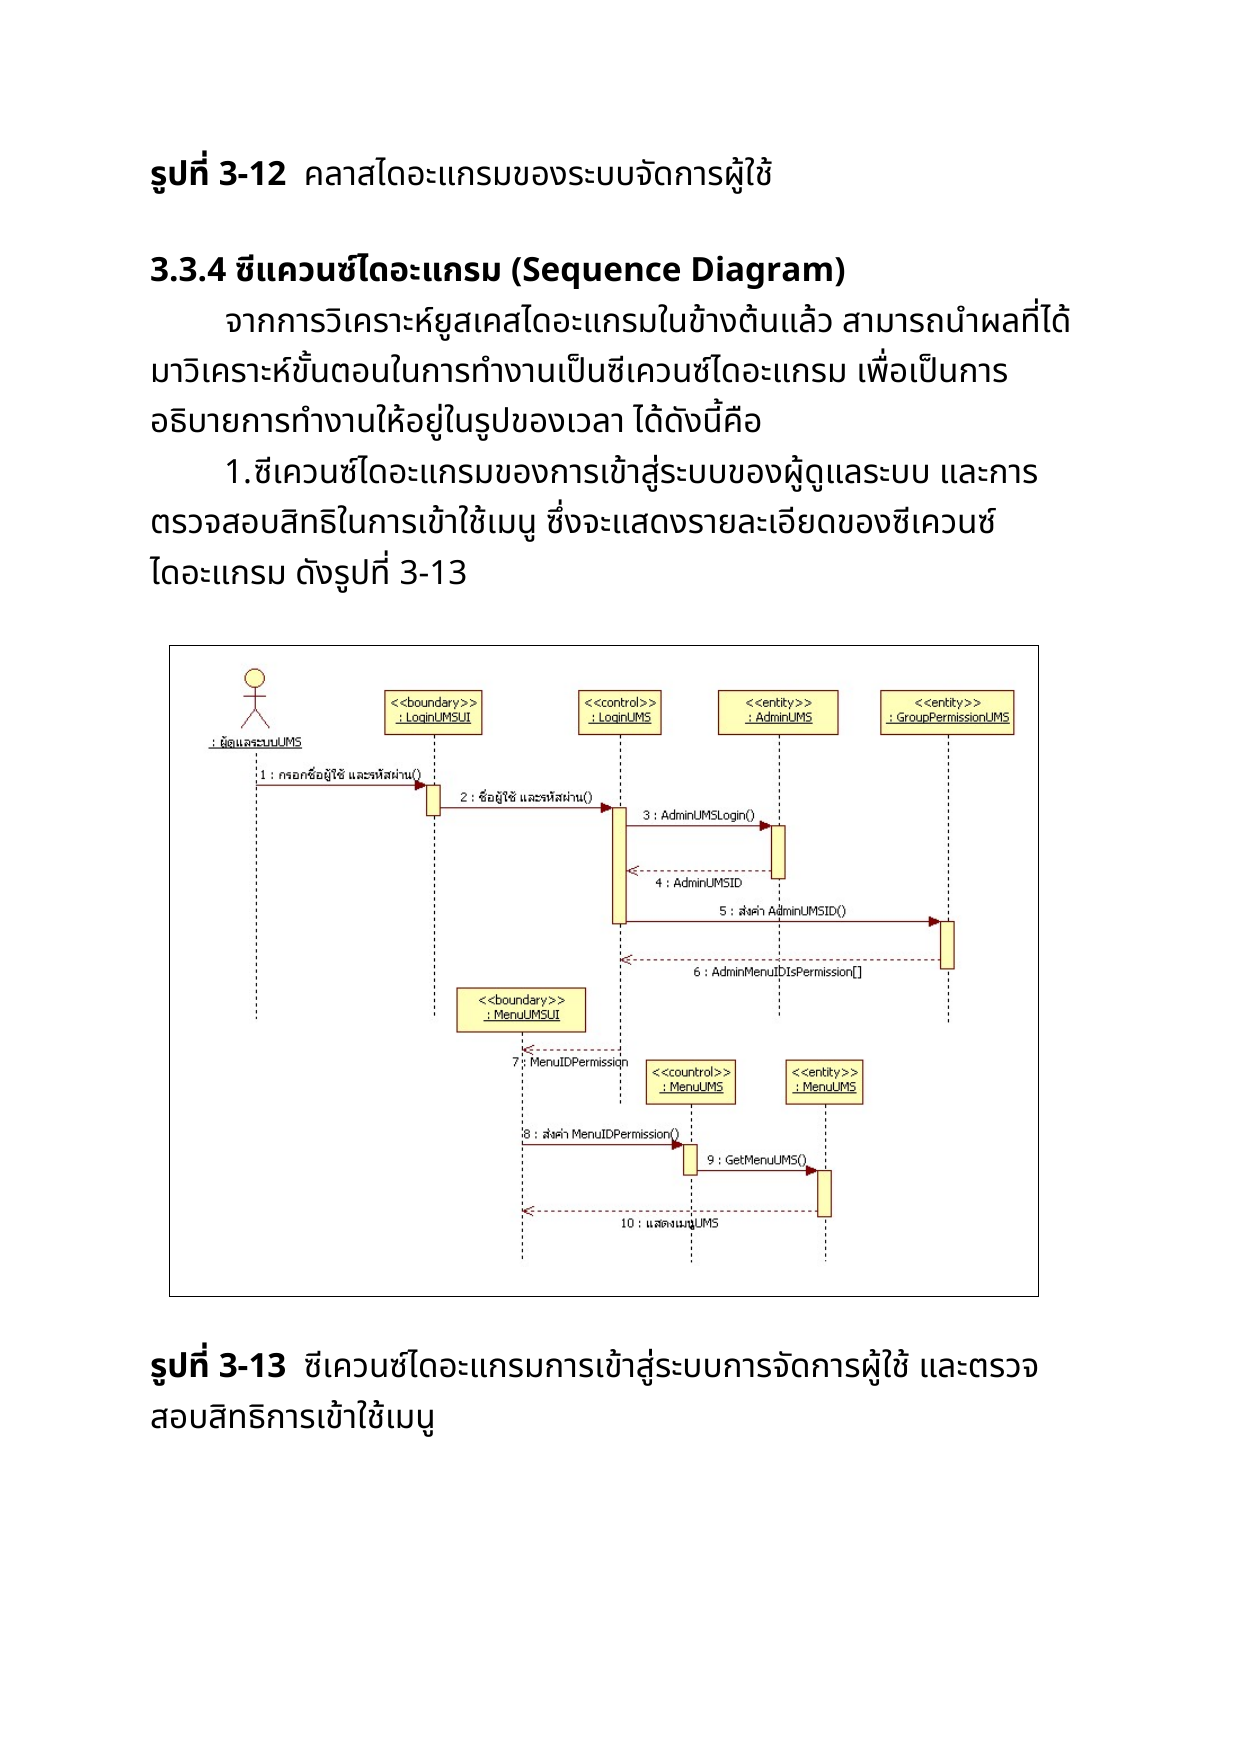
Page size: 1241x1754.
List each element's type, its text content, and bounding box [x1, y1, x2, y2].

text รูปที่ 3-13 ซีเควนซ์ไดอะแกรมการเข้าสู่ระบบการจัดการผู้ใช้ และตรวจสอบสิทธิการเข้าใช้เมนู [150, 1342, 1090, 1443]
text 3.3.4 ซีแควนซ์ไดอะแกรม (Sequence Diagram) [150, 246, 1090, 297]
picture [170, 646, 1037, 1285]
text รูปที่ 3-12 คลาสไดอะแกรมของระบบจัดการผู้ใช้ [150, 150, 1090, 201]
text 1. ซีเควนซ์ไดอะแกรมของการเข้าสู่ระบบของผู้ดูแลระบบ และการตรวจสอบสิทธิในการเข้าใช้เมนู ซึ่งจะแสดงรายละเอียดของซีเควนซ์ไดอะแกรม ดังรูปที่ 3-13 [150, 448, 1090, 599]
